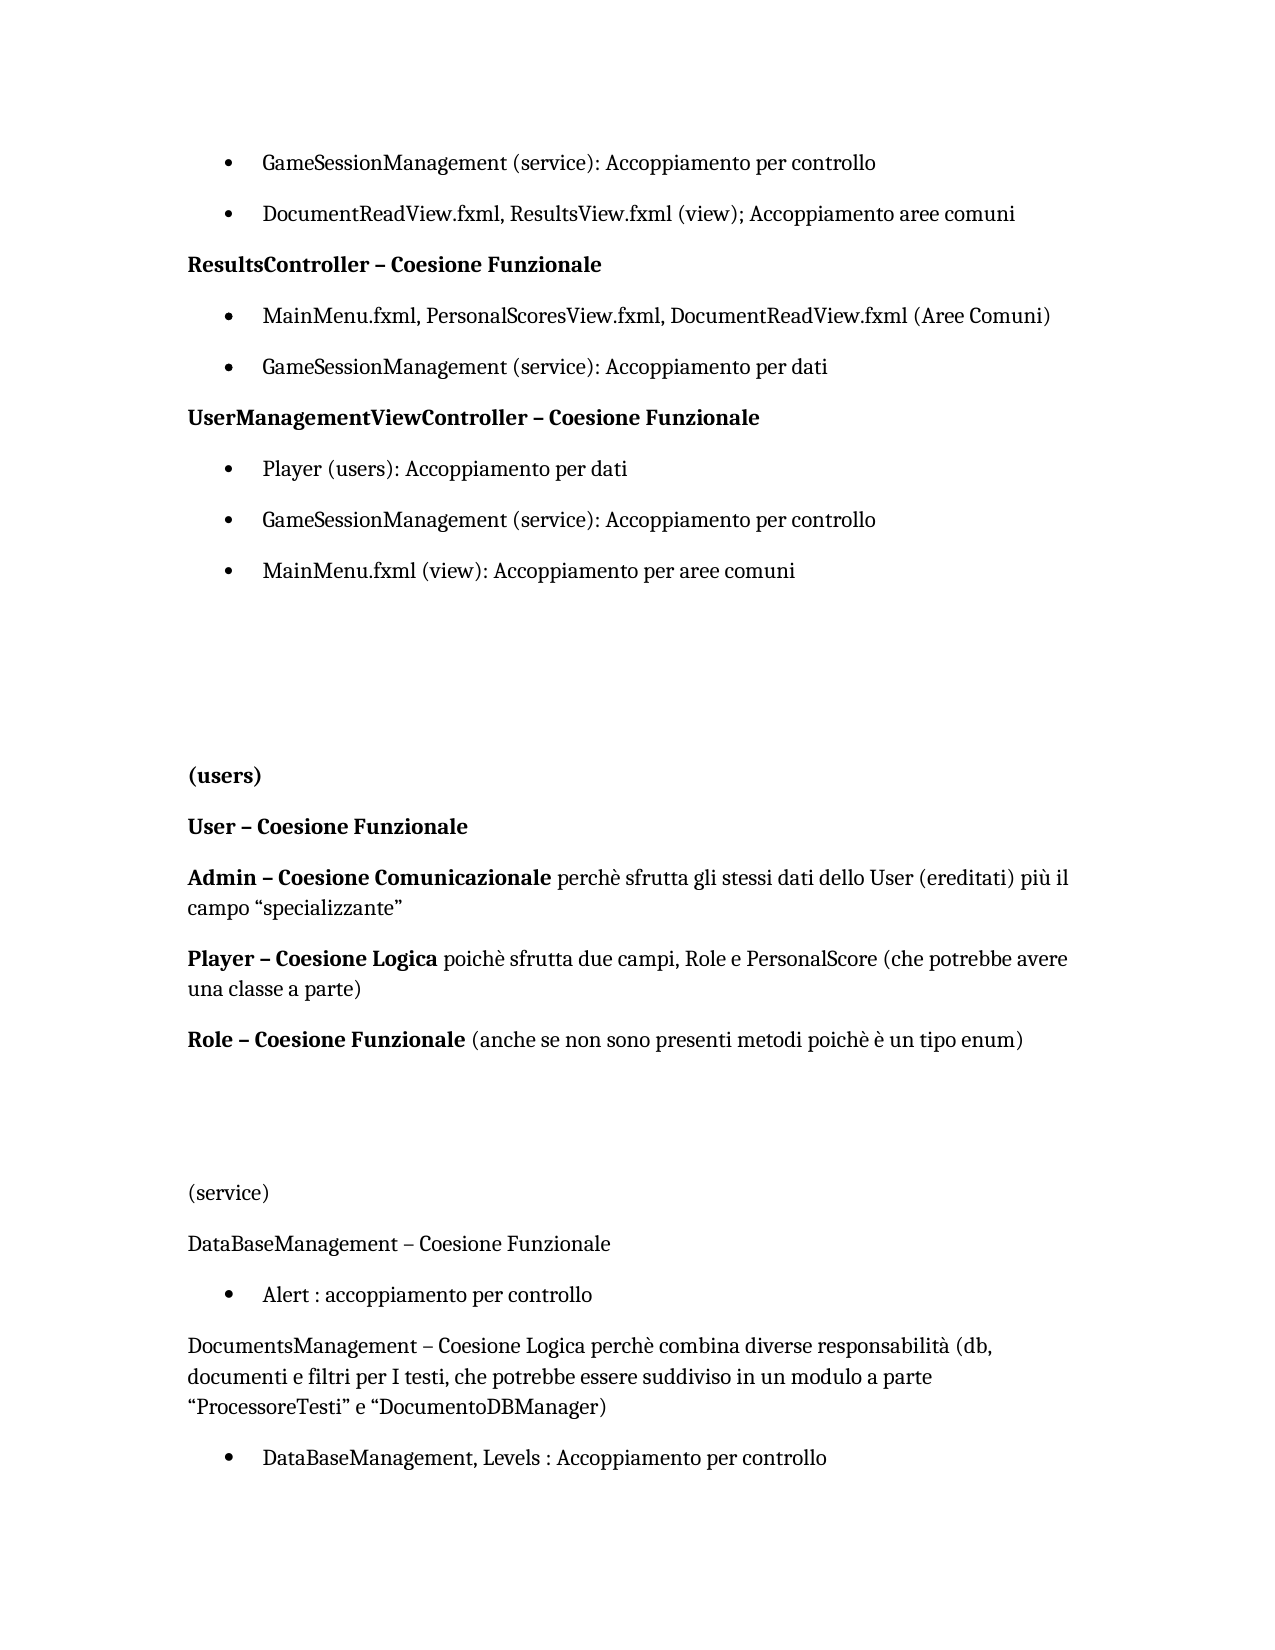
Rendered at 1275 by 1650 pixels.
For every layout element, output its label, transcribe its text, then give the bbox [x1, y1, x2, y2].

list MainMenu.fxml, PersonalScoresView.fxml, DocumentReadView.fxml (Aree Comuni) [225, 303, 1087, 329]
list DocumentReadView.fxml, ResultsView.fxml (view); Accoppiamento aree comuni [225, 201, 1087, 227]
list MainMenu.fxml (view): Accoppiamento per aree comuni [225, 558, 1087, 585]
text Admin – Coesione Comunicazionale perchè sfrutta gli stessi dati dello User (ereditati) più il campo “specializzante” [187, 864, 1087, 921]
list GameSessionManagement (service): Accoppiamento per controllo [225, 507, 1087, 534]
list Player (users): Accoppiamento per dati [225, 456, 1087, 483]
list GameSessionManagement (service): Accoppiamento per controllo [225, 150, 1087, 176]
text DataBaseManagement – Coesione Funzionale [187, 1231, 1087, 1258]
text (service) [187, 1180, 1087, 1207]
text ResultsController – Coesione Funzionale [187, 252, 1087, 278]
text Role – Coesione Funzionale (anche se non sono presenti metodi poichè è un tipo enum) [187, 1027, 1087, 1053]
list GameSessionManagement (service): Accoppiamento per dati [225, 354, 1087, 381]
text DocumentsManagement – Coesione Logica perchè combina diverse responsabilità (db, documenti e filtri per I testi, che potrebbe essere suddiviso in un modulo a parte “ProcessoreTesti” e “DocumentoDBManager) [187, 1333, 1087, 1420]
list DataBaseManagement, Levels : Accoppiamento per controllo [225, 1445, 1087, 1471]
text (users) [187, 762, 1087, 789]
list Alert : accoppiamento per controllo [225, 1282, 1087, 1309]
text Player – Coesione Logica poichè sfrutta due campi, Role e PersonalScore (che potrebbe avere una classe a parte) [187, 946, 1087, 1002]
text UserManagementViewController – Coesione Funzionale [187, 405, 1087, 432]
text User – Coesione Funzionale [187, 813, 1087, 840]
